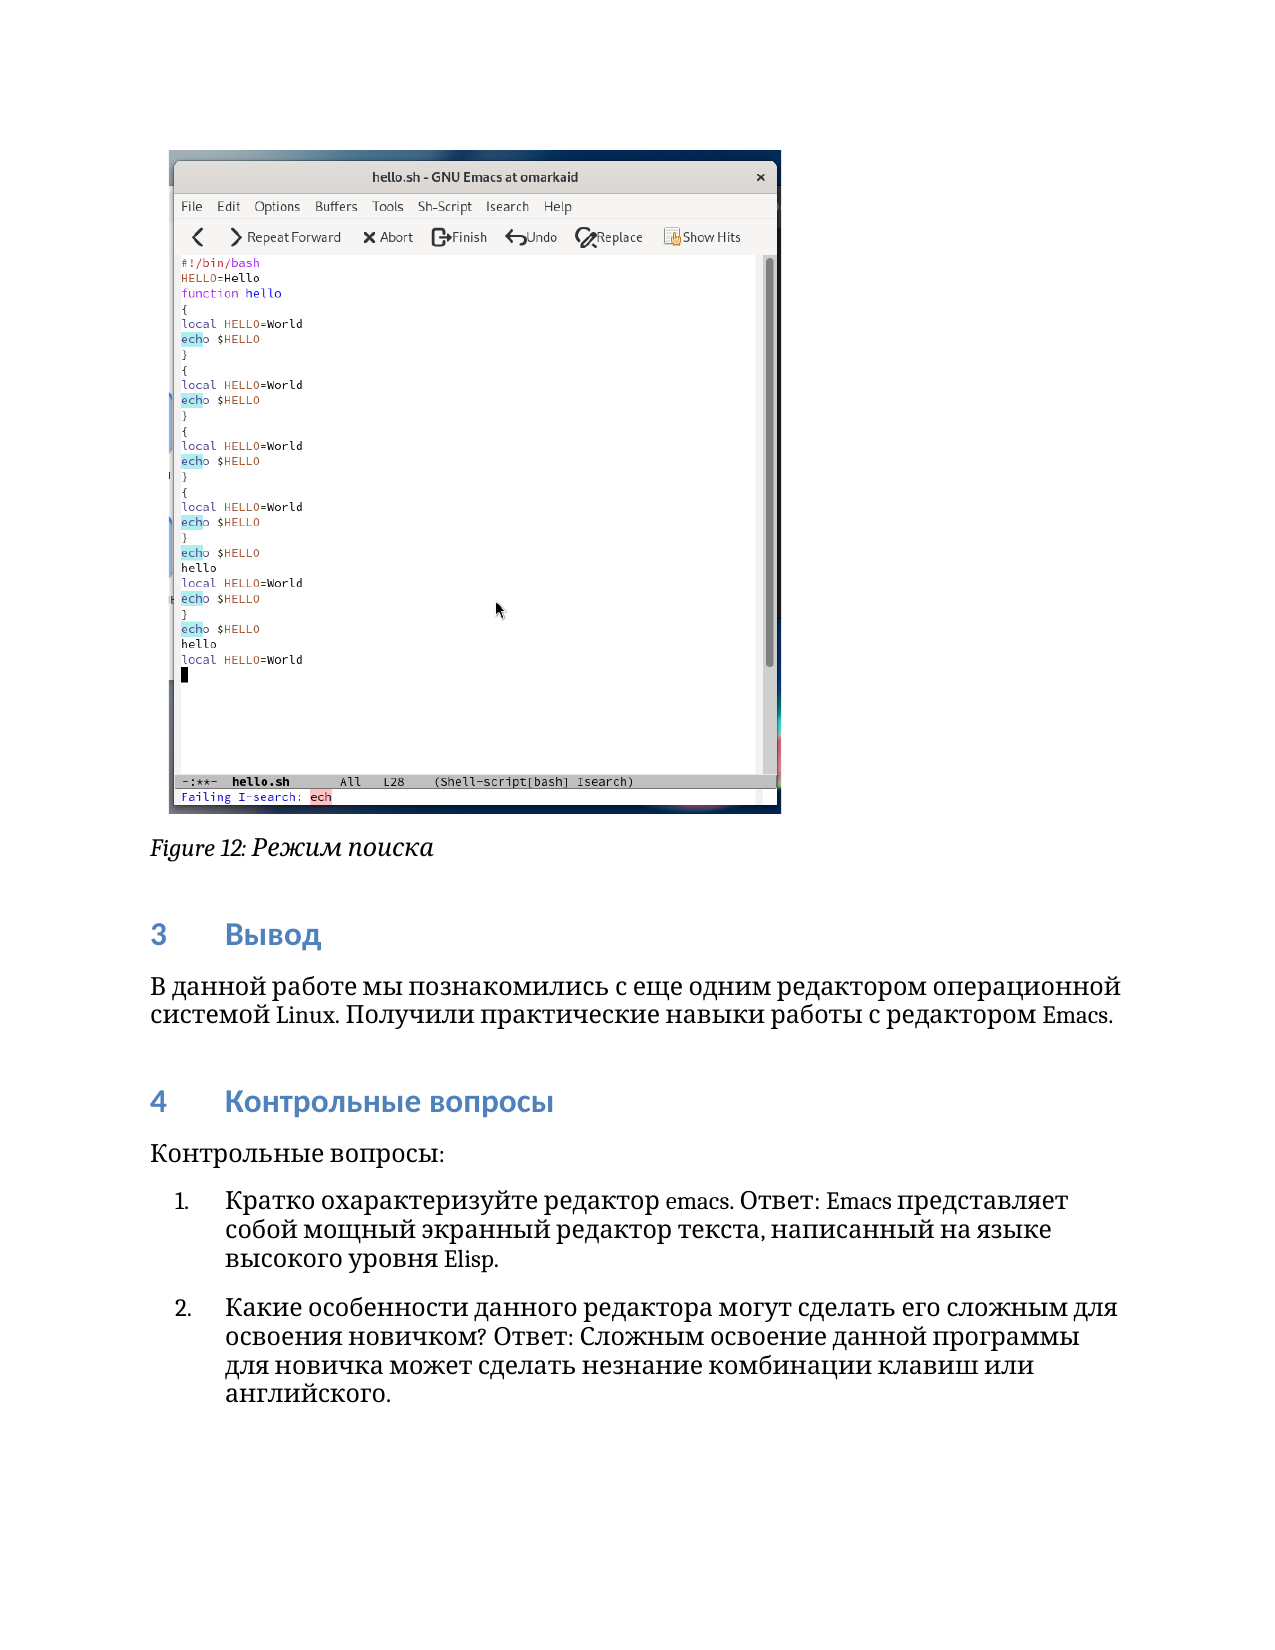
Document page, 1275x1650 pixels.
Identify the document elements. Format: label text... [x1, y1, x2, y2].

list Кратко охарактеризуйте редактор emacs. Ответ: Emacs представляет собой мощный экранный редактор текста, написанный на языке высокого уровня Elisp. [175, 1187, 1125, 1273]
text Контрольные вопросы: [150, 1139, 1125, 1168]
text Figure 12: Режим поиска [150, 834, 1125, 863]
list Какие особенности данного редактора могут сделать его сложным для освоения новичком? Ответ: Сложным освоение данной программы для новичка может сделать незнание комбинации клавиш или английского. [175, 1294, 1125, 1409]
picture [168, 150, 782, 814]
subtitle 4 Контрольные вопросы [150, 1080, 1125, 1121]
subtitle 3 Вывод [150, 913, 1125, 954]
text В данной работе мы познакомились с еще одним редактором операционной системой Linux. Получили практические навыки работы с редактором Emacs. [150, 973, 1125, 1030]
